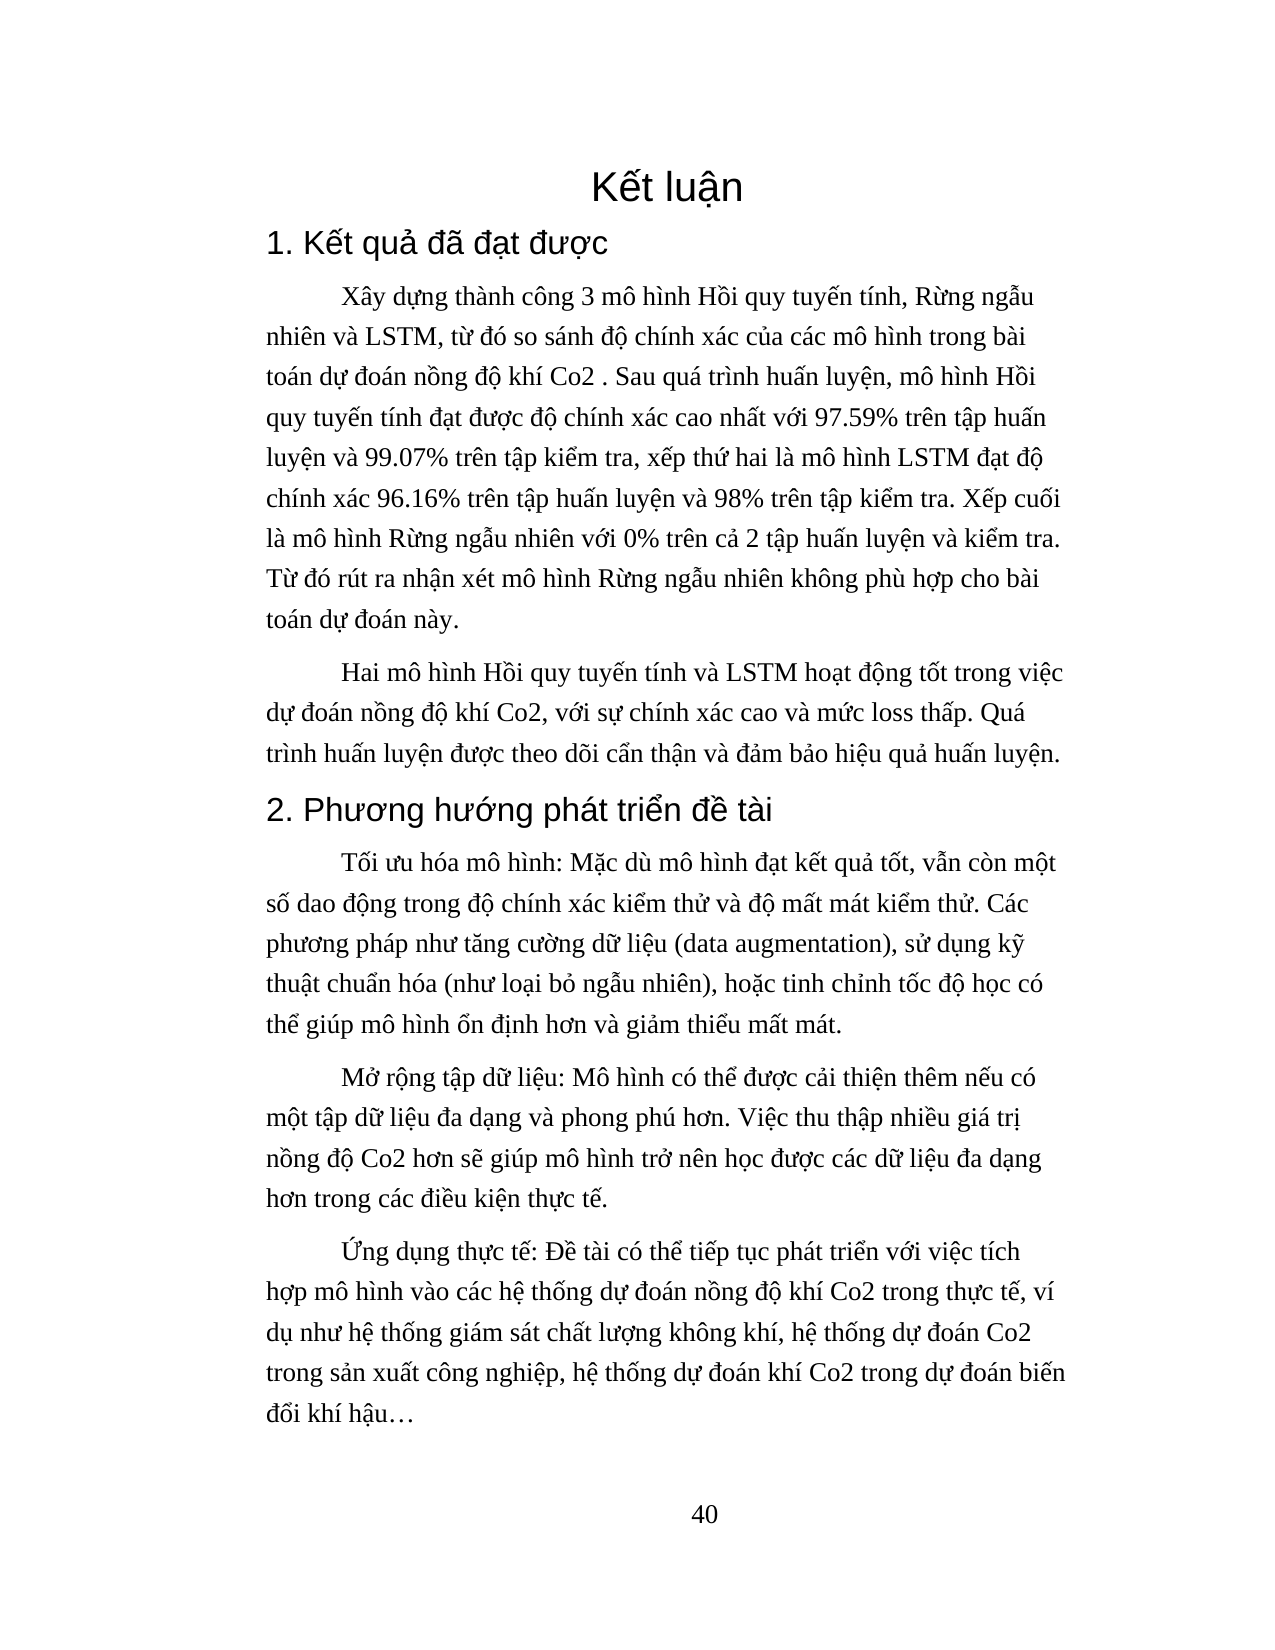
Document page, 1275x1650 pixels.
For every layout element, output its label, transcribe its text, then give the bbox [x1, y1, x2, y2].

subtitle 1. Kết quả đã đạt được [266, 223, 1068, 261]
text Hai mô hình Hồi quy tuyến tính và LSTM hoạt động tốt trong việc dự đoán nồng độ khí Co2, với sự chính xác cao và mức loss thấp. Quá trình huấn luyện được theo dõi cẩn thận và đảm bảo hiệu quả huấn luyện. [266, 656, 1068, 768]
subtitle 2. Phương hướng phát triển đề tài [266, 789, 1068, 828]
text Ứng dụng thực tế: Đề tài có thể tiếp tục phát triển với việc tích hợp mô hình vào các hệ thống dự đoán nồng độ khí Co2 trong thực tế, ví dụ như hệ thống giám sát chất lượng không khí, hệ thống dự đoán Co2 trong sản xuất công nghiệp, hệ thống dự đoán khí Co2 trong dự đoán biến đổi khí hậu… [266, 1235, 1068, 1428]
text Tối ưu hóa mô hình: Mặc dù mô hình đạt kết quả tốt, vẫn còn một số dao động trong độ chính xác kiểm thử và độ mất mát kiểm thử. Các phương pháp như tăng cường dữ liệu (data augmentation), sử dụng kỹ thuật chuẩn hóa (như loại bỏ ngẫu nhiên), hoặc tinh chỉnh tốc độ học có thể giúp mô hình ổn định hơn và giảm thiểu mất mát. [266, 846, 1068, 1039]
text Mở rộng tập dữ liệu: Mô hình có thể được cải thiện thêm nếu có một tập dữ liệu đa dạng và phong phú hơn. Việc thu thập nhiều giá trị nồng độ Co2 hơn sẽ giúp mô hình trở nên học được các dữ liệu đa dạng hơn trong các điều kiện thực tế. [266, 1061, 1068, 1213]
subtitle Kết luận [266, 162, 1068, 210]
text Xây dựng thành công 3 mô hình Hồi quy tuyến tính, Rừng ngẫu nhiên và LSTM, từ đó so sánh độ chính xác của các mô hình trong bài toán dự đoán nồng độ khí Co2 . Sau quá trình huấn luyện, mô hình Hồi quy tuyến tính đạt được độ chính xác cao nhất với 97.59% trên tập huấn luyện và 99.07% trên tập kiểm tra, xếp thứ hai là mô hình LSTM đạt độ chính xác 96.16% trên tập huấn luyện và 98% trên tập kiểm tra. Xếp cuối là mô hình Rừng ngẫu nhiên với 0% trên cả 2 tập huấn luyện và kiểm tra. Từ đó rút ra nhận xét mô hình Rừng ngẫu nhiên không phù hợp cho bài toán dự đoán này. [266, 279, 1068, 634]
